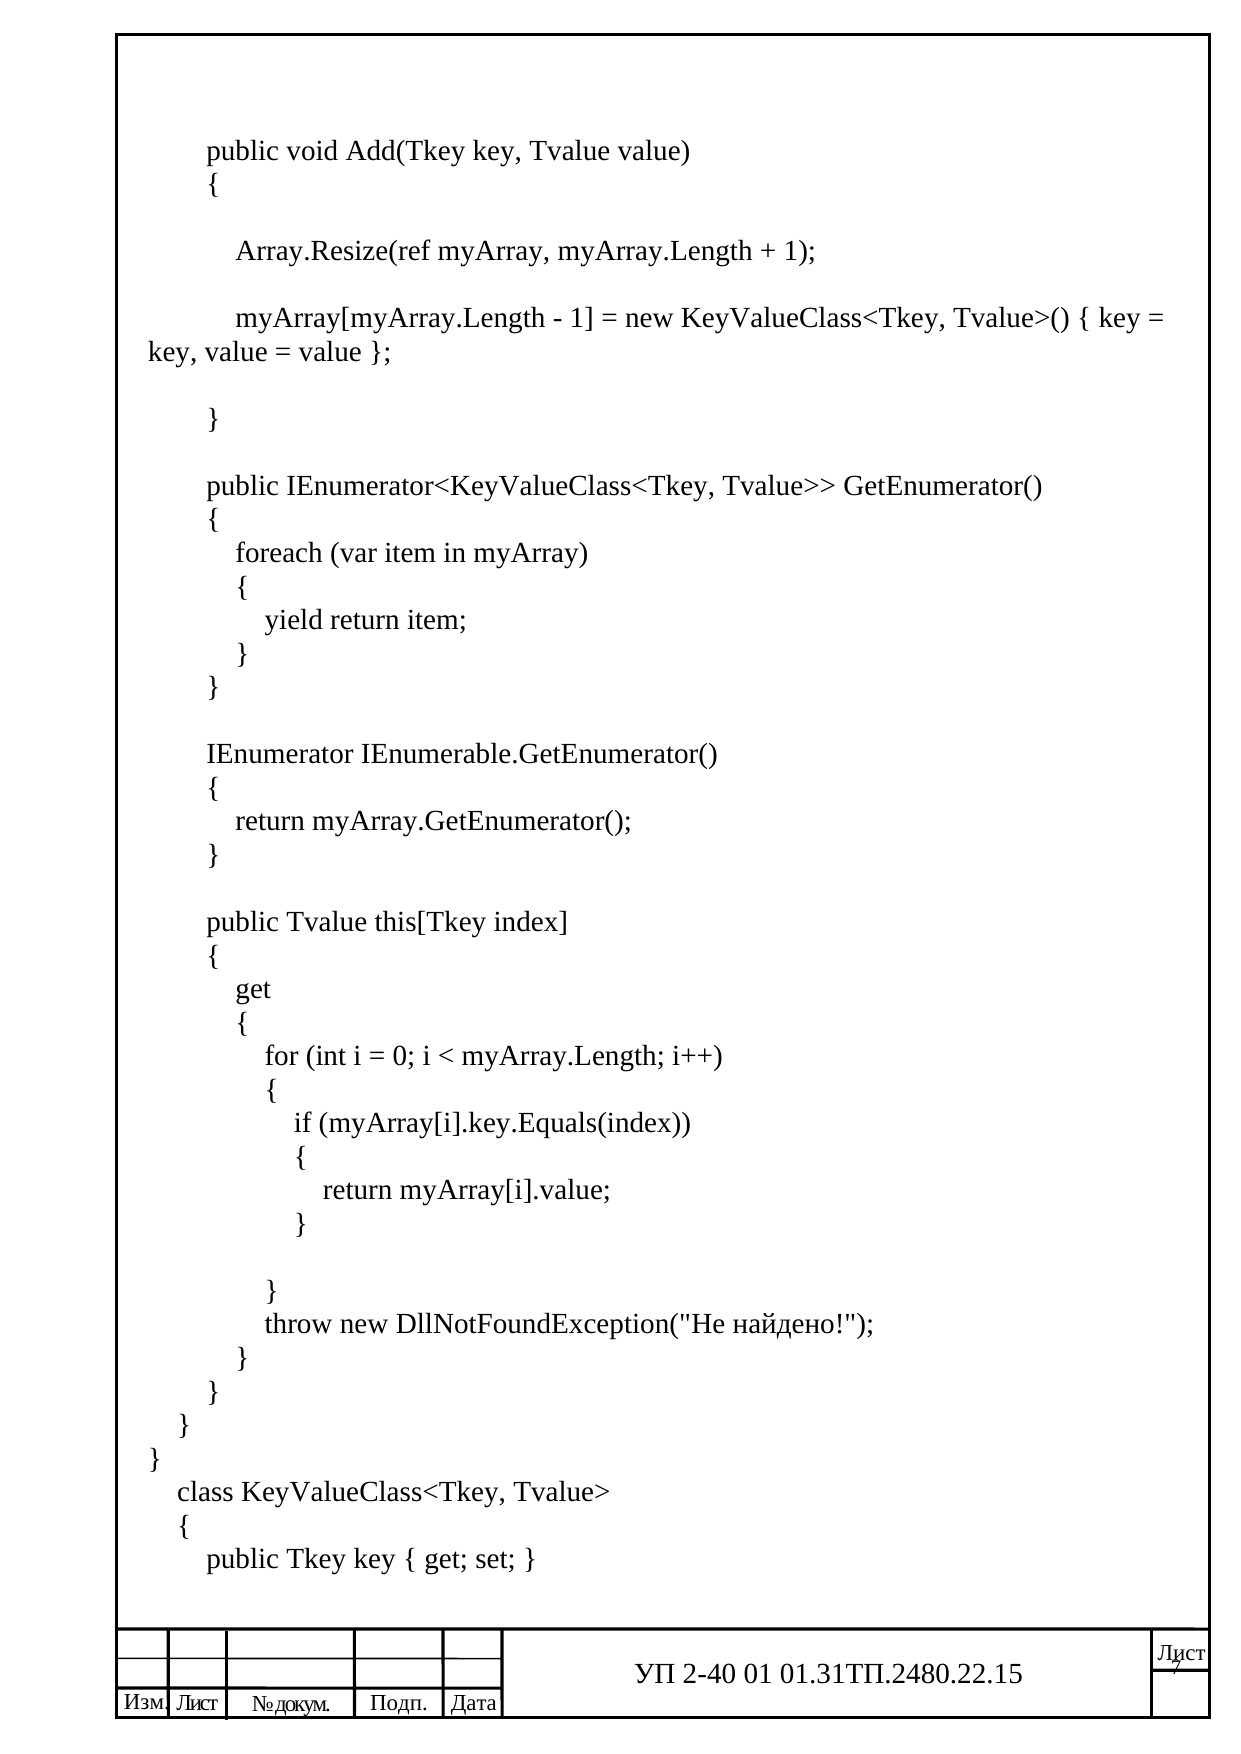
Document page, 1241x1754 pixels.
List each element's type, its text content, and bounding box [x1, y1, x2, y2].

text { [148, 502, 1181, 535]
text { [148, 1005, 1181, 1038]
text } [148, 636, 1181, 669]
text for (int i = 0; i < myArray.Length; i++) [148, 1038, 1181, 1072]
text class KeyValueClass<Tkey, Tvalue> [148, 1474, 1181, 1508]
text } [148, 1441, 1181, 1474]
text IEnumerator IEnumerable.GetEnumerator() [148, 736, 1181, 770]
text } [148, 401, 1181, 434]
text } [148, 669, 1181, 703]
text } [148, 1407, 1181, 1441]
text { [148, 1508, 1181, 1541]
text yield return item; [148, 602, 1181, 636]
text Array.Resize(ref myArray, myArray.Length + 1); [148, 233, 1181, 267]
text } [148, 1273, 1181, 1307]
text public Tkey key { get; set; } [148, 1541, 1181, 1575]
text if (myArray[i].key.Equals(index)) [148, 1105, 1181, 1139]
text } [148, 837, 1181, 871]
text { [148, 166, 1181, 200]
text throw new DllNotFoundException("Не найдено!"); [148, 1307, 1181, 1340]
text return myArray.GetEnumerator(); [148, 803, 1181, 837]
text public IEnumerator<KeyValueClass<Tkey, Tvalue>> GetEnumerator() [148, 468, 1181, 502]
text } [148, 1374, 1181, 1407]
text myArray[myArray.Length - 1] = new KeyValueClass<Tkey, Tvalue>() { key = key, value = value }; [148, 300, 1181, 367]
text { [148, 770, 1181, 803]
text public Tvalue this[Tkey index] [148, 904, 1181, 938]
text foreach (var item in myArray) [148, 535, 1181, 569]
text get [148, 971, 1181, 1005]
text } [148, 1340, 1181, 1374]
text { [148, 1139, 1181, 1172]
text { [148, 938, 1181, 971]
text public void Add(Tkey key, Tvalue value) [148, 133, 1181, 166]
text return myArray[i].value; [148, 1172, 1181, 1206]
text } [148, 1206, 1181, 1239]
text { [148, 569, 1181, 602]
text { [148, 1072, 1181, 1105]
